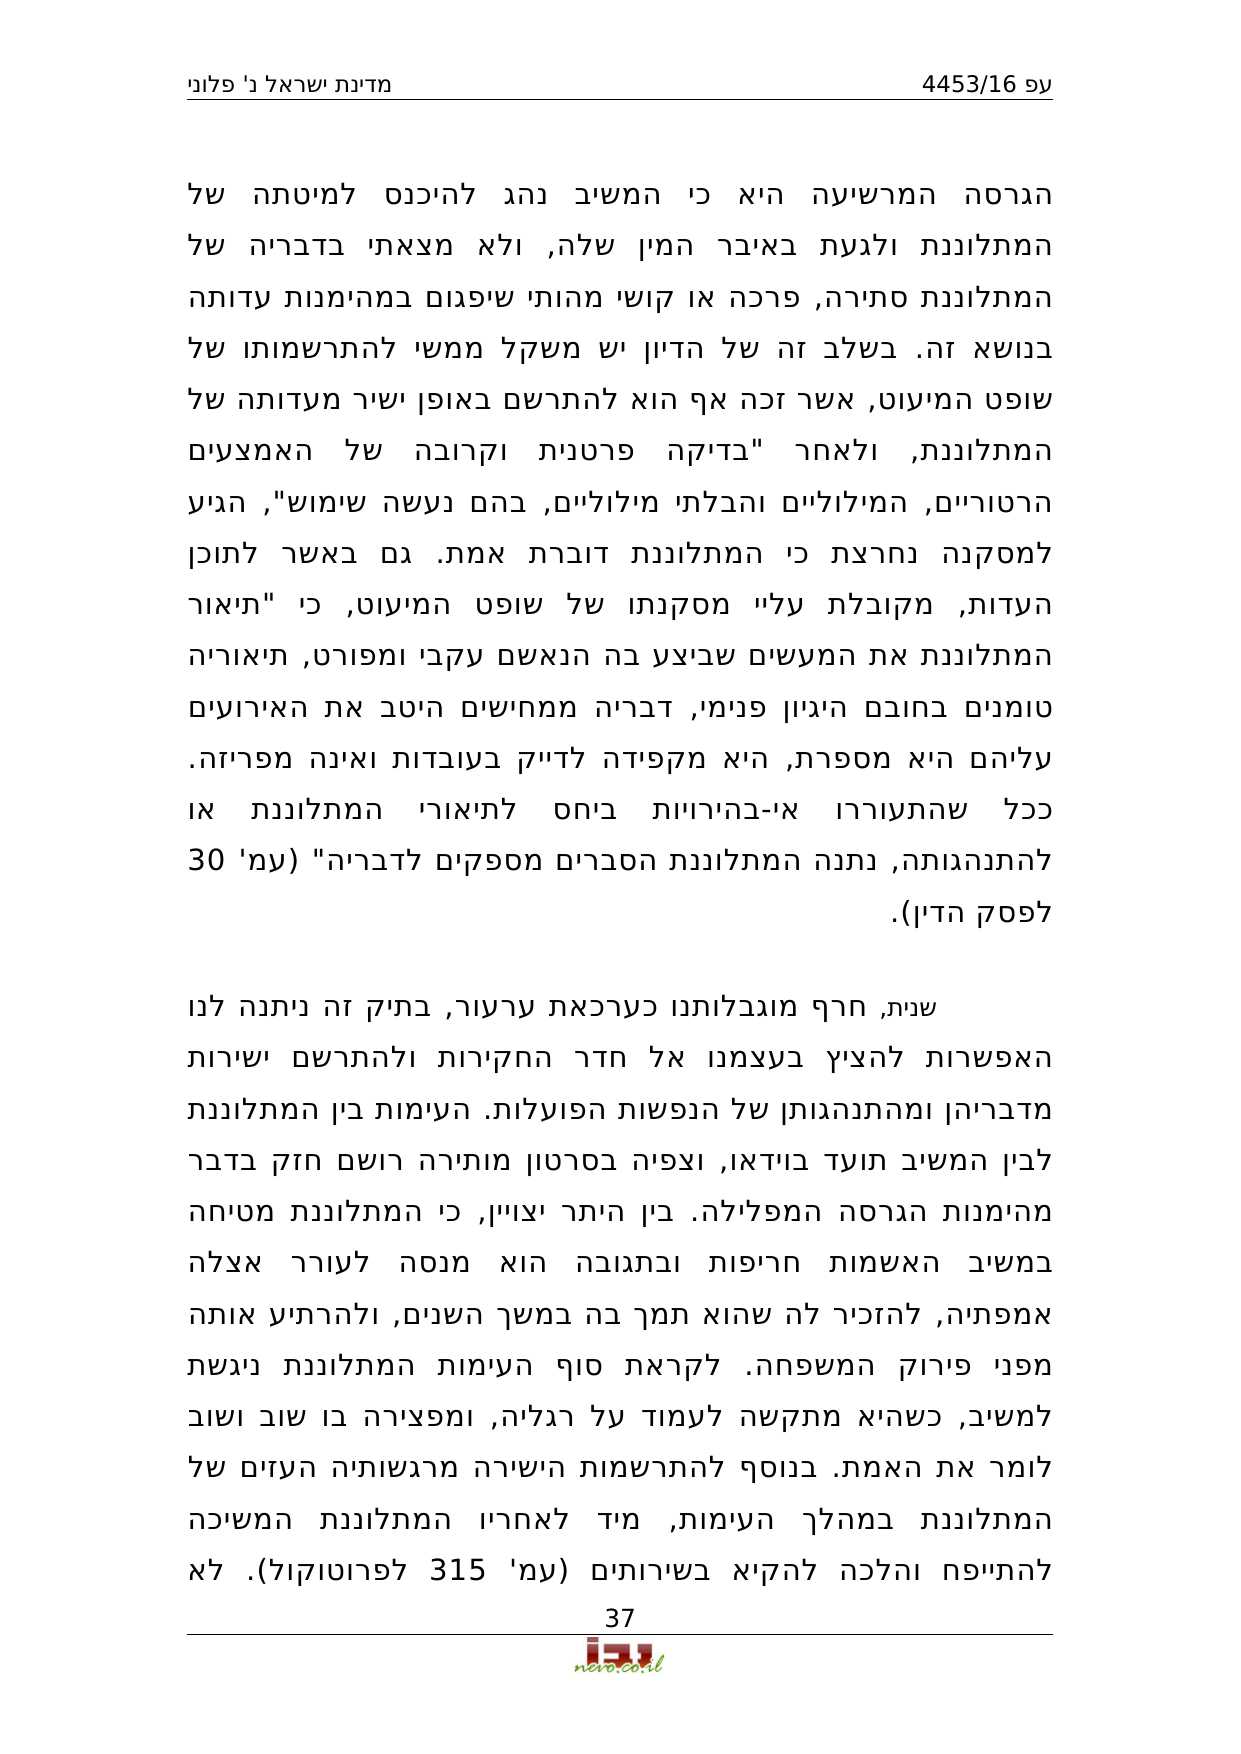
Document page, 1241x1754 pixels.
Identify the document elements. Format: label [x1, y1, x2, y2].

text [187, 989, 1053, 1587]
text [187, 177, 1053, 929]
picture [574, 1637, 666, 1674]
